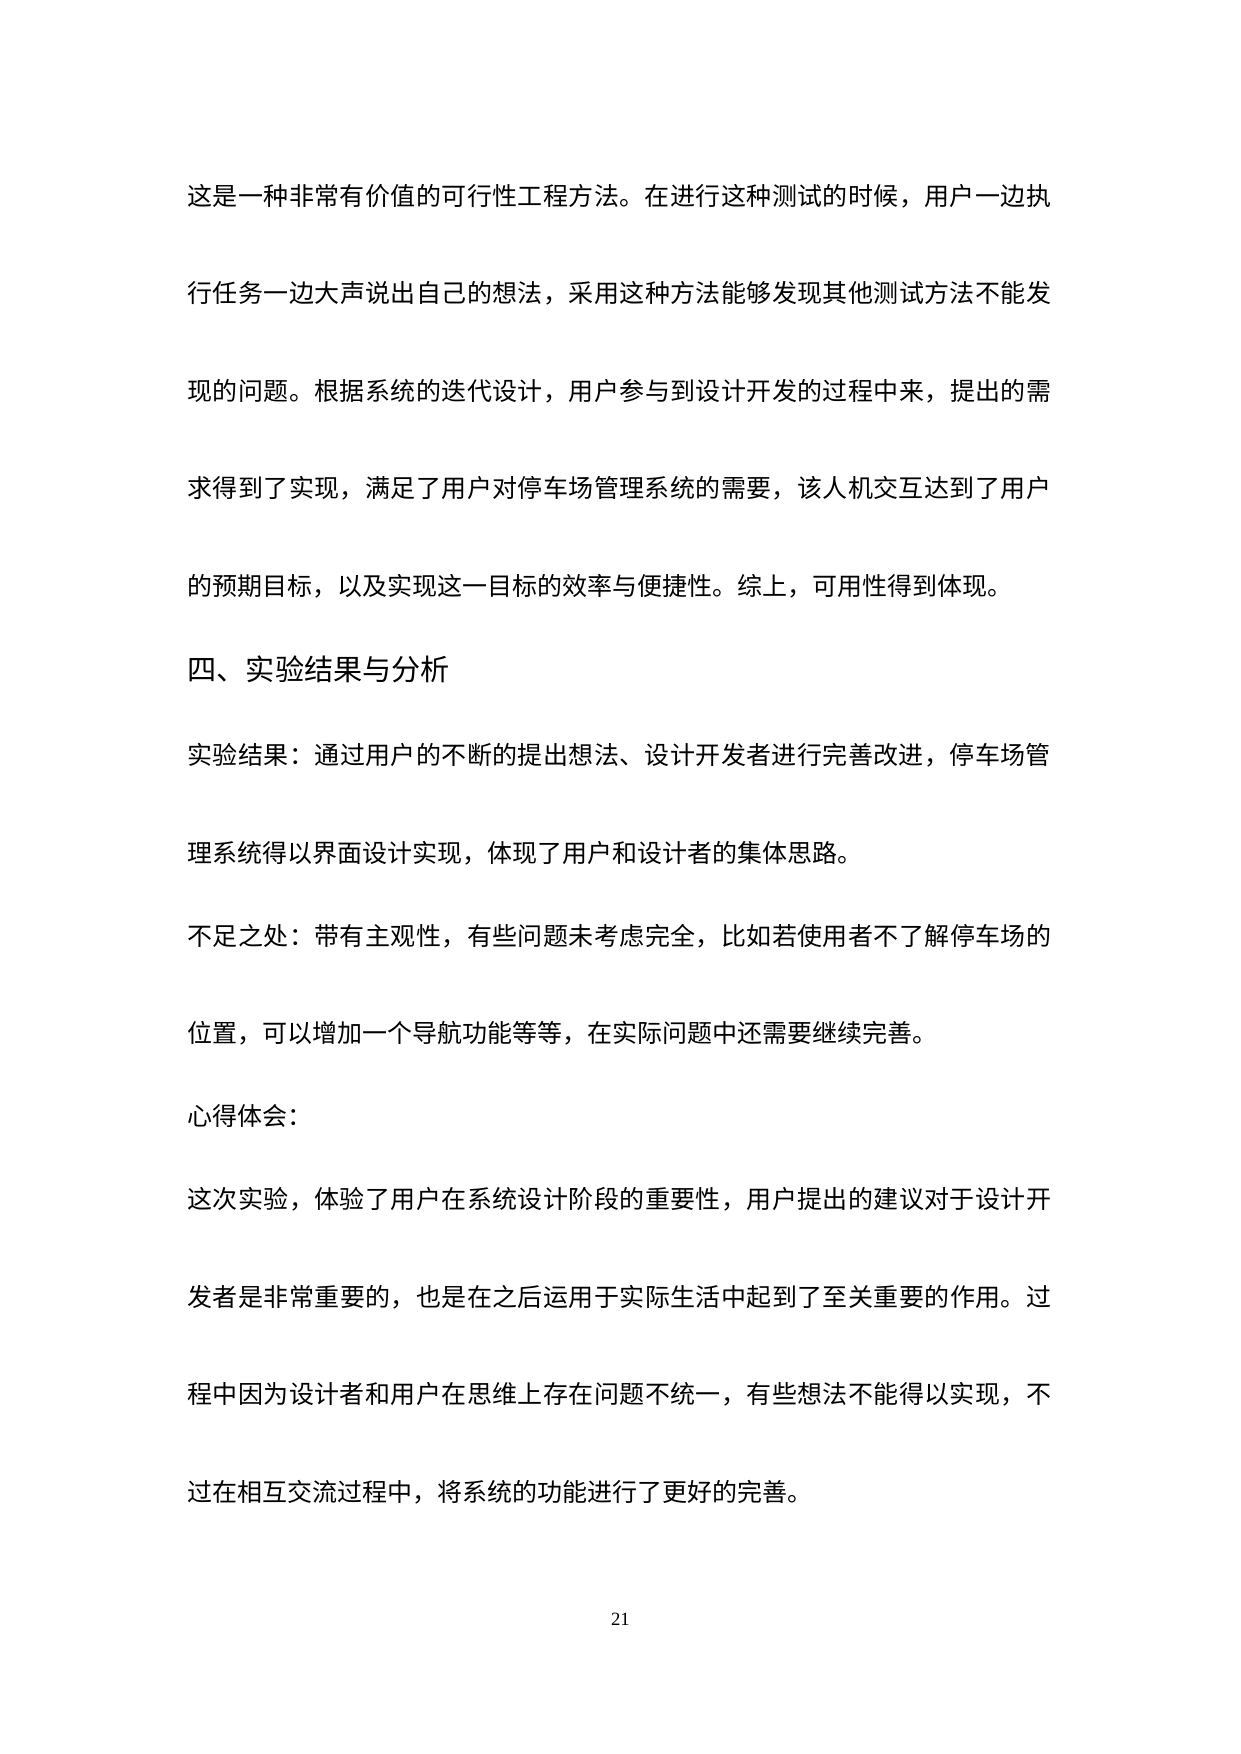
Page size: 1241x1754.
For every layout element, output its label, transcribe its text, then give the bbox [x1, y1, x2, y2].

text 心得体会： [187, 1082, 1053, 1147]
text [187, 162, 1053, 617]
text 实验结果：通过用户的不断的提出想法、设计开发者进行完善改进，停车场管理系统得以界面设计实现，体现了用户和设计者的集体思路。 [187, 721, 1053, 884]
text 不足之处：带有主观性，有些问题未考虑完全，比如若使用者不了解停车场的位置，可以增加一个导航功能等等，在实际问题中还需要继续完善。 [187, 902, 1053, 1064]
text 这次实验，体验了用户在系统设计阶段的重要性，用户提出的建议对于设计开发者是非常重要的，也是在之后运用于实际生活中起到了至关重要的作用。过程中因为设计者和用户在思维上存在问题不统一，有些想法不能得以实现，不过在相互交流过程中，将系统的功能进行了更好的完善。 [187, 1166, 1053, 1523]
text 四、实验结果与分析 [187, 635, 1053, 700]
